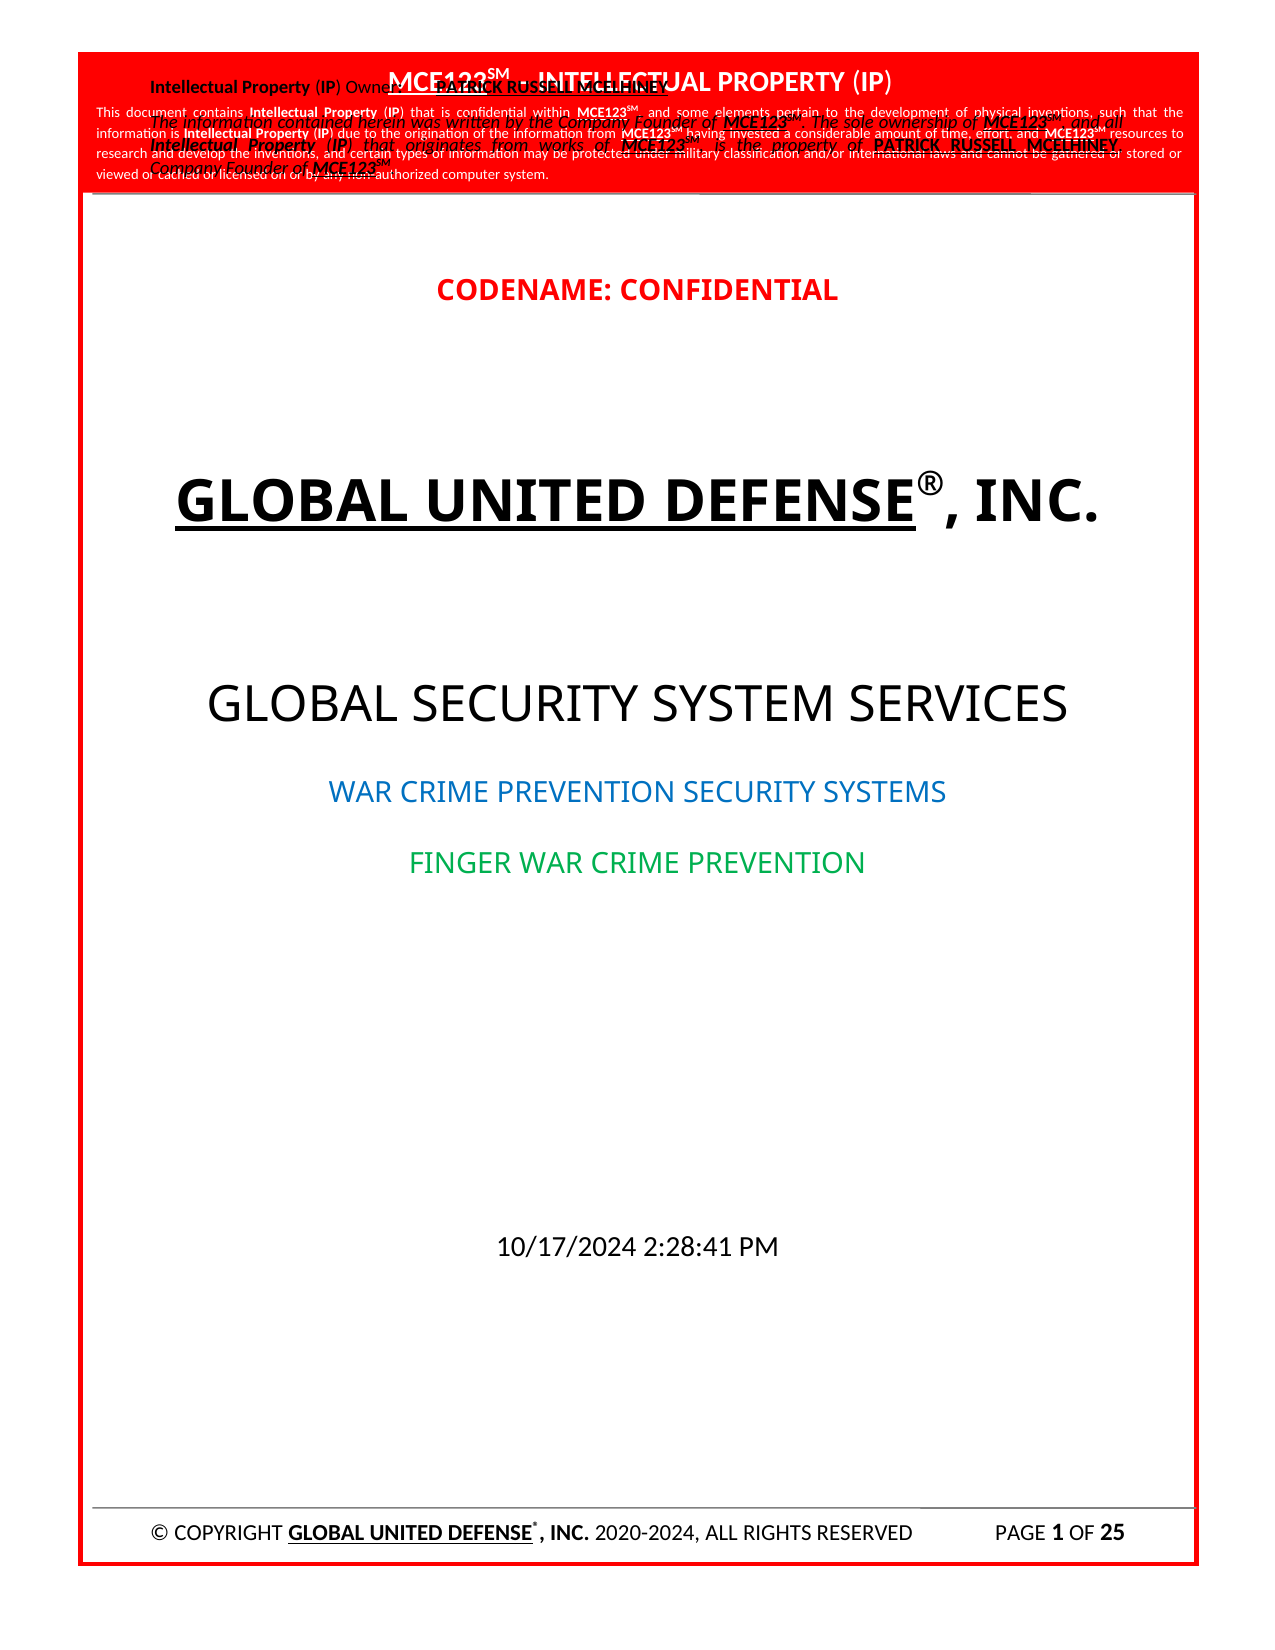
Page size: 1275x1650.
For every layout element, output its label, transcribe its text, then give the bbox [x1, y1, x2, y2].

text GLOBAL SECURITY SYSTEM SERVICES [150, 668, 1125, 736]
subtitle FINGER WAR CRIME PREVENTION [150, 842, 1125, 882]
text GLOBAL UNITED DEFENSE®, INC. [150, 459, 1125, 539]
text CODENAME: CONFIDENTIAL [150, 269, 1125, 309]
subtitle WAR CRIME PREVENTION SECURITY SYSTEMS [150, 772, 1125, 811]
text 10/17/2024 2:28:41 PM [150, 1228, 1125, 1264]
